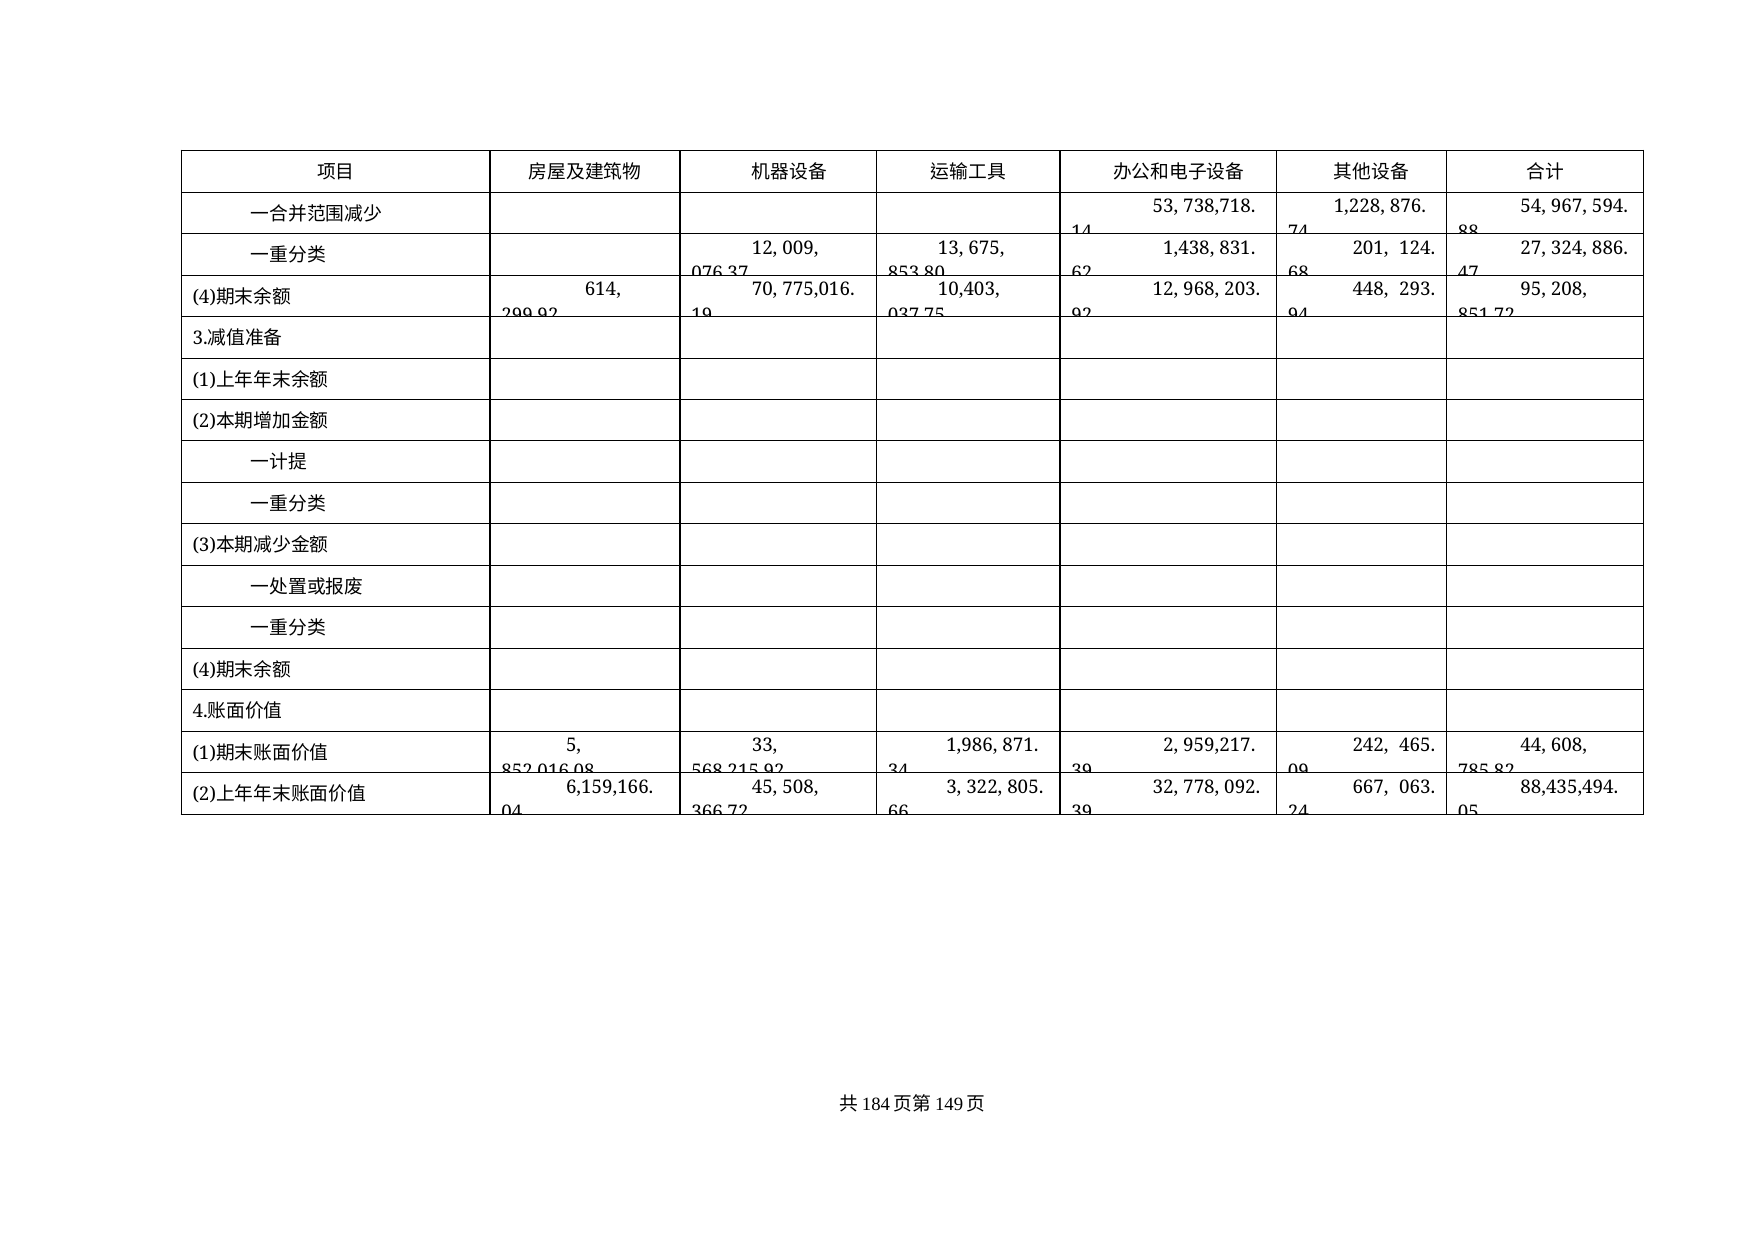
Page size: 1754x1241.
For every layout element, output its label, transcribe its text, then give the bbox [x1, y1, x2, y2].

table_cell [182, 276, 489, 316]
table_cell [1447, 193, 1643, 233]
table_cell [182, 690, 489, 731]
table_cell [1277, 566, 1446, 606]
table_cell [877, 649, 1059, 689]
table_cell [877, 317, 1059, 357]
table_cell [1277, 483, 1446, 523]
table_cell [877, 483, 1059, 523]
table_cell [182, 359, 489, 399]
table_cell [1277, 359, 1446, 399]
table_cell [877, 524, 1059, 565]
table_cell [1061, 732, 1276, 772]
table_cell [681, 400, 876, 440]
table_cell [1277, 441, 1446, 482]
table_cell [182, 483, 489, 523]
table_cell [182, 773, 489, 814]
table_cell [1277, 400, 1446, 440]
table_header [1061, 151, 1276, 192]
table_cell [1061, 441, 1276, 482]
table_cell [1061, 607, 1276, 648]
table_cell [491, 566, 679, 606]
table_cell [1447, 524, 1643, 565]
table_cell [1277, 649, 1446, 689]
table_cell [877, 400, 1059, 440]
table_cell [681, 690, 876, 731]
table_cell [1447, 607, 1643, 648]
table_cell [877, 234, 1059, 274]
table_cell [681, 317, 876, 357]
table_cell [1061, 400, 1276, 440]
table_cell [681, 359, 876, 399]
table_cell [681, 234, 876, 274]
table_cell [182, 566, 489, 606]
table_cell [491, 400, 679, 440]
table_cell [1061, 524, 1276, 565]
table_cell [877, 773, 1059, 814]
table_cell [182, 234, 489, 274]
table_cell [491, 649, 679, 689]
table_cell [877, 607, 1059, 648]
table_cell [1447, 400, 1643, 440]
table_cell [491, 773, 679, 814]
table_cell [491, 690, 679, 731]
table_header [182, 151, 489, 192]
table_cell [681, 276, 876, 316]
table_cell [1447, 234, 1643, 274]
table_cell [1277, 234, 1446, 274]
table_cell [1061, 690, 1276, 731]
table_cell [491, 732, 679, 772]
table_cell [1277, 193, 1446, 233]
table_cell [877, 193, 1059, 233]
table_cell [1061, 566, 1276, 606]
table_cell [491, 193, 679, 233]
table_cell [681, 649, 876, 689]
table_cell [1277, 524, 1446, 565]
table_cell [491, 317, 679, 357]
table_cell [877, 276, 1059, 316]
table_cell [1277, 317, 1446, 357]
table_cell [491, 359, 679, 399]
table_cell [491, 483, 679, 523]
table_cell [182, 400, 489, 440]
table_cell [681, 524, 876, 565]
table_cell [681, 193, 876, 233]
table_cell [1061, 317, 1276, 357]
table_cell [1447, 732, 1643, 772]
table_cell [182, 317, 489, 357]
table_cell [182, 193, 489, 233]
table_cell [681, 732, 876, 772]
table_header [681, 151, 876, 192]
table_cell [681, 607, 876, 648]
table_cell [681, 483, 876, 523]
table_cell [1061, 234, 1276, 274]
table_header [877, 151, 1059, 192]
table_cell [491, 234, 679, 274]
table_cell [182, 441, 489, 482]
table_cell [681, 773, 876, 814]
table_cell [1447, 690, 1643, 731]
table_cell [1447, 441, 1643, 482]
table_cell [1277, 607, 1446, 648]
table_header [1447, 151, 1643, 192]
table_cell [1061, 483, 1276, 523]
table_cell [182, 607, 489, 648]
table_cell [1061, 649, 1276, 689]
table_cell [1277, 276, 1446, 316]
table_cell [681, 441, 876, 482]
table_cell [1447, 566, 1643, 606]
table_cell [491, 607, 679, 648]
text 共184页第149页 [181, 1090, 1643, 1116]
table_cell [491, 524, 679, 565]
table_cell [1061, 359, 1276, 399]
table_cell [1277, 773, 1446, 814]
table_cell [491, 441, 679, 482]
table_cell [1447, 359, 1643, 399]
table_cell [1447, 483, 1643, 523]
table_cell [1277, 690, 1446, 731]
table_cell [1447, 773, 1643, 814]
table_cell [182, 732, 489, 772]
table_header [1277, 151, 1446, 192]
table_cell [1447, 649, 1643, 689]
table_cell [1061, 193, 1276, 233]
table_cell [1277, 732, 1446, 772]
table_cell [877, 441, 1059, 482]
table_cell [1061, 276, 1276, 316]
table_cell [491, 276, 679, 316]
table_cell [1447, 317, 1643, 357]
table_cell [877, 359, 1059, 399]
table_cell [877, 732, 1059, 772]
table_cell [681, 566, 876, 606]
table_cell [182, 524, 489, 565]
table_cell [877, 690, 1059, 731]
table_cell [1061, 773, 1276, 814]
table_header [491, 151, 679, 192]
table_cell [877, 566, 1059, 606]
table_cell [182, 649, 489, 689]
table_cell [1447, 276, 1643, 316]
